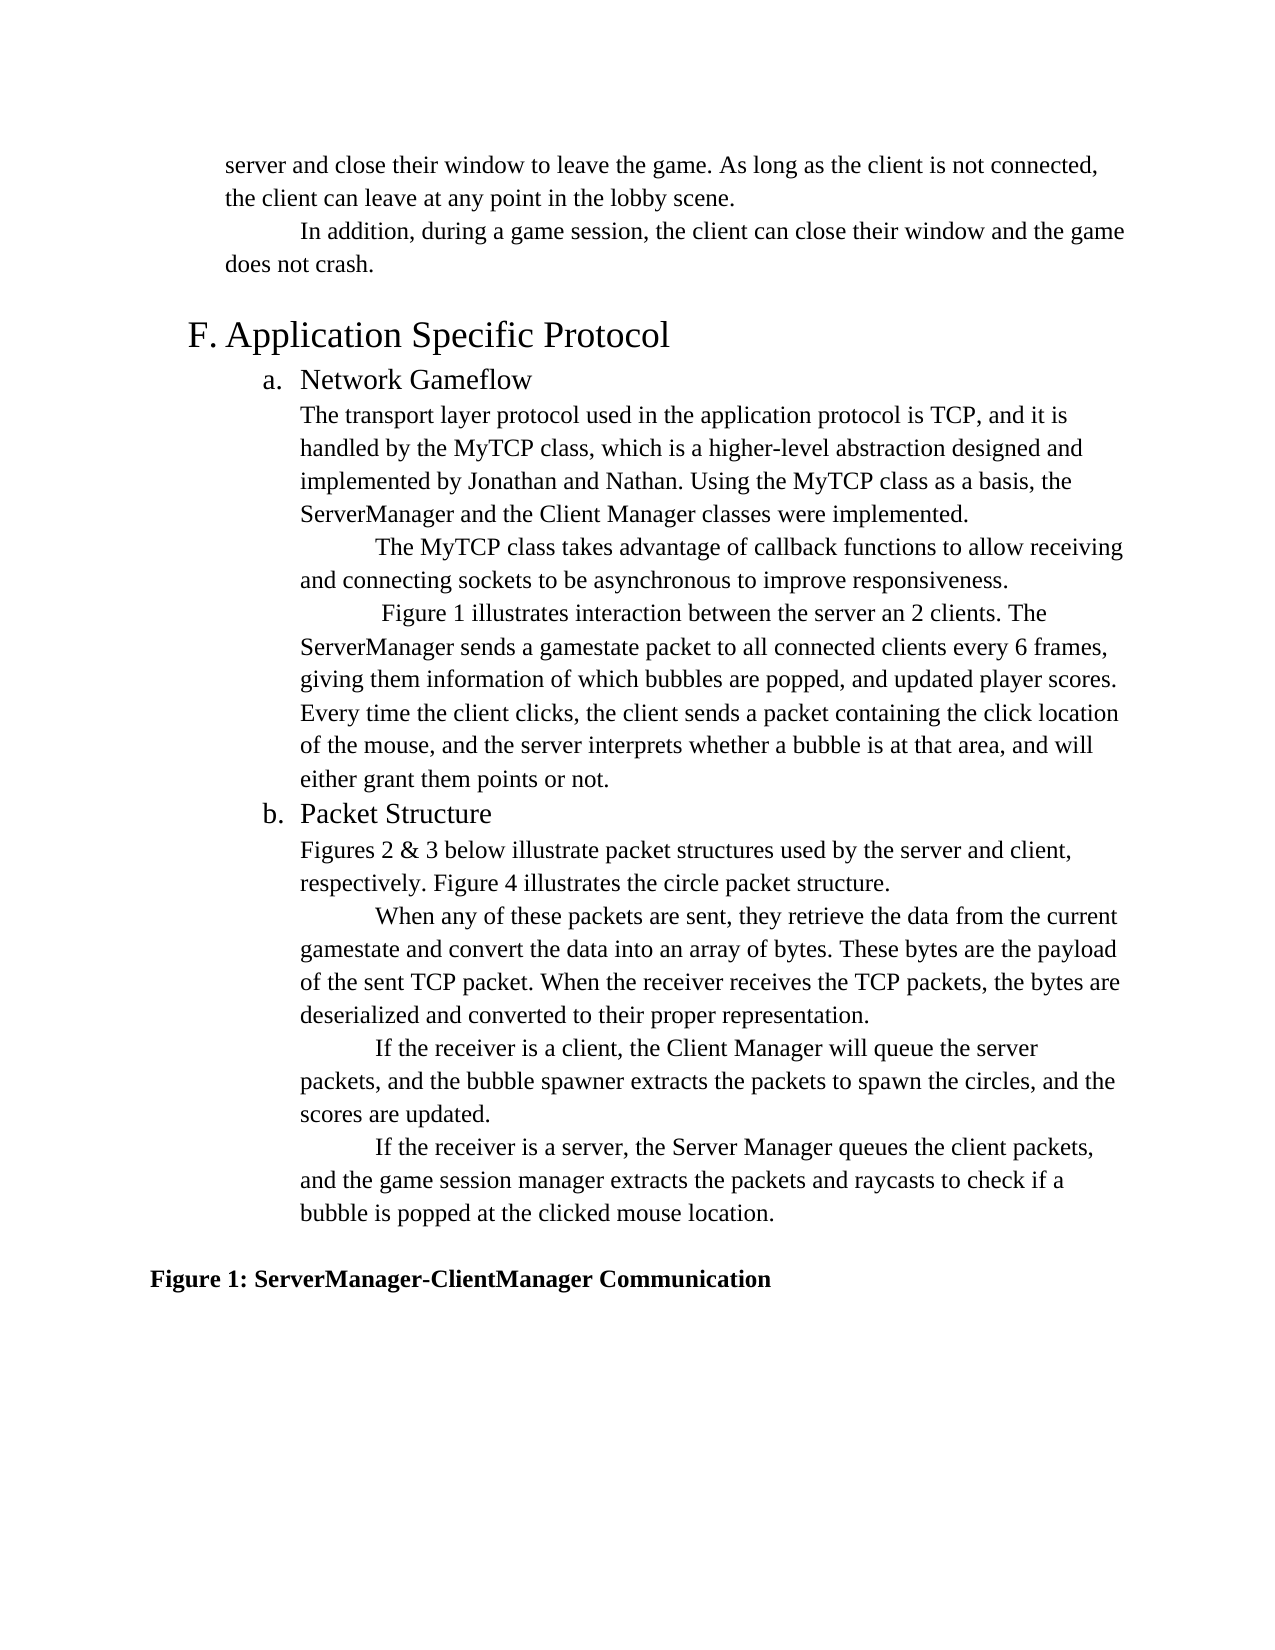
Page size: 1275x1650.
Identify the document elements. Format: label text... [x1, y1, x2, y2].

list Application Specific Protocol [187, 312, 1125, 355]
text The MyTCP class takes advantage of callback functions to allow receiving and connecting sockets to be asynchronous to improve responsiveness. [300, 532, 1125, 594]
text The transport layer protocol used in the application protocol is TCP, and it is handled by the MyTCP class, which is a higher-level abstraction designed and implemented by Jonathan and Nathan. Using the MyTCP class as a basis, the ServerManager and the Client Manager classes were implemented. [300, 400, 1125, 528]
list Packet Structure [262, 797, 1125, 830]
text In addition, during a game session, the client can close their window and the game does not crash. [225, 216, 1125, 278]
text Figure 1 illustrates interaction between the server an 2 clients. The ServerManager sends a gamestate packet to all connected clients every 6 frames, giving them information of which bubbles are popped, and updated player scores. Every time the client clicks, the client sends a packet containing the click location of the mouse, and the server interprets whether a bubble is at that area, and will either grant them points or not. [300, 598, 1125, 792]
text When any of these packets are sent, they retrieve the data from the current gamestate and convert the data into an array of bytes. These bytes are the payload of the sent TCP packet. When the receiver receives the TCP packets, the bytes are deserialized and converted to their proper representation. [300, 901, 1125, 1029]
text If the receiver is a server, the Server Manager queues the client packets, and the game session manager extracts the packets and raycasts to check if a bubble is popped at the clicked mouse location. [300, 1132, 1125, 1227]
text Figure 1: ServerManager-ClientManager Communication [150, 1264, 1125, 1293]
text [225, 150, 1125, 212]
text Figures 2 & 3 below illustrate packet structures used by the server and client, respectively. Figure 4 illustrates the circle packet structure. [300, 835, 1125, 897]
text If the receiver is a client, the Client Manager will queue the server packets, and the bubble spawner extracts the packets to spawn the circles, and the scores are updated. [300, 1033, 1125, 1128]
list Network Gameflow [262, 362, 1125, 395]
